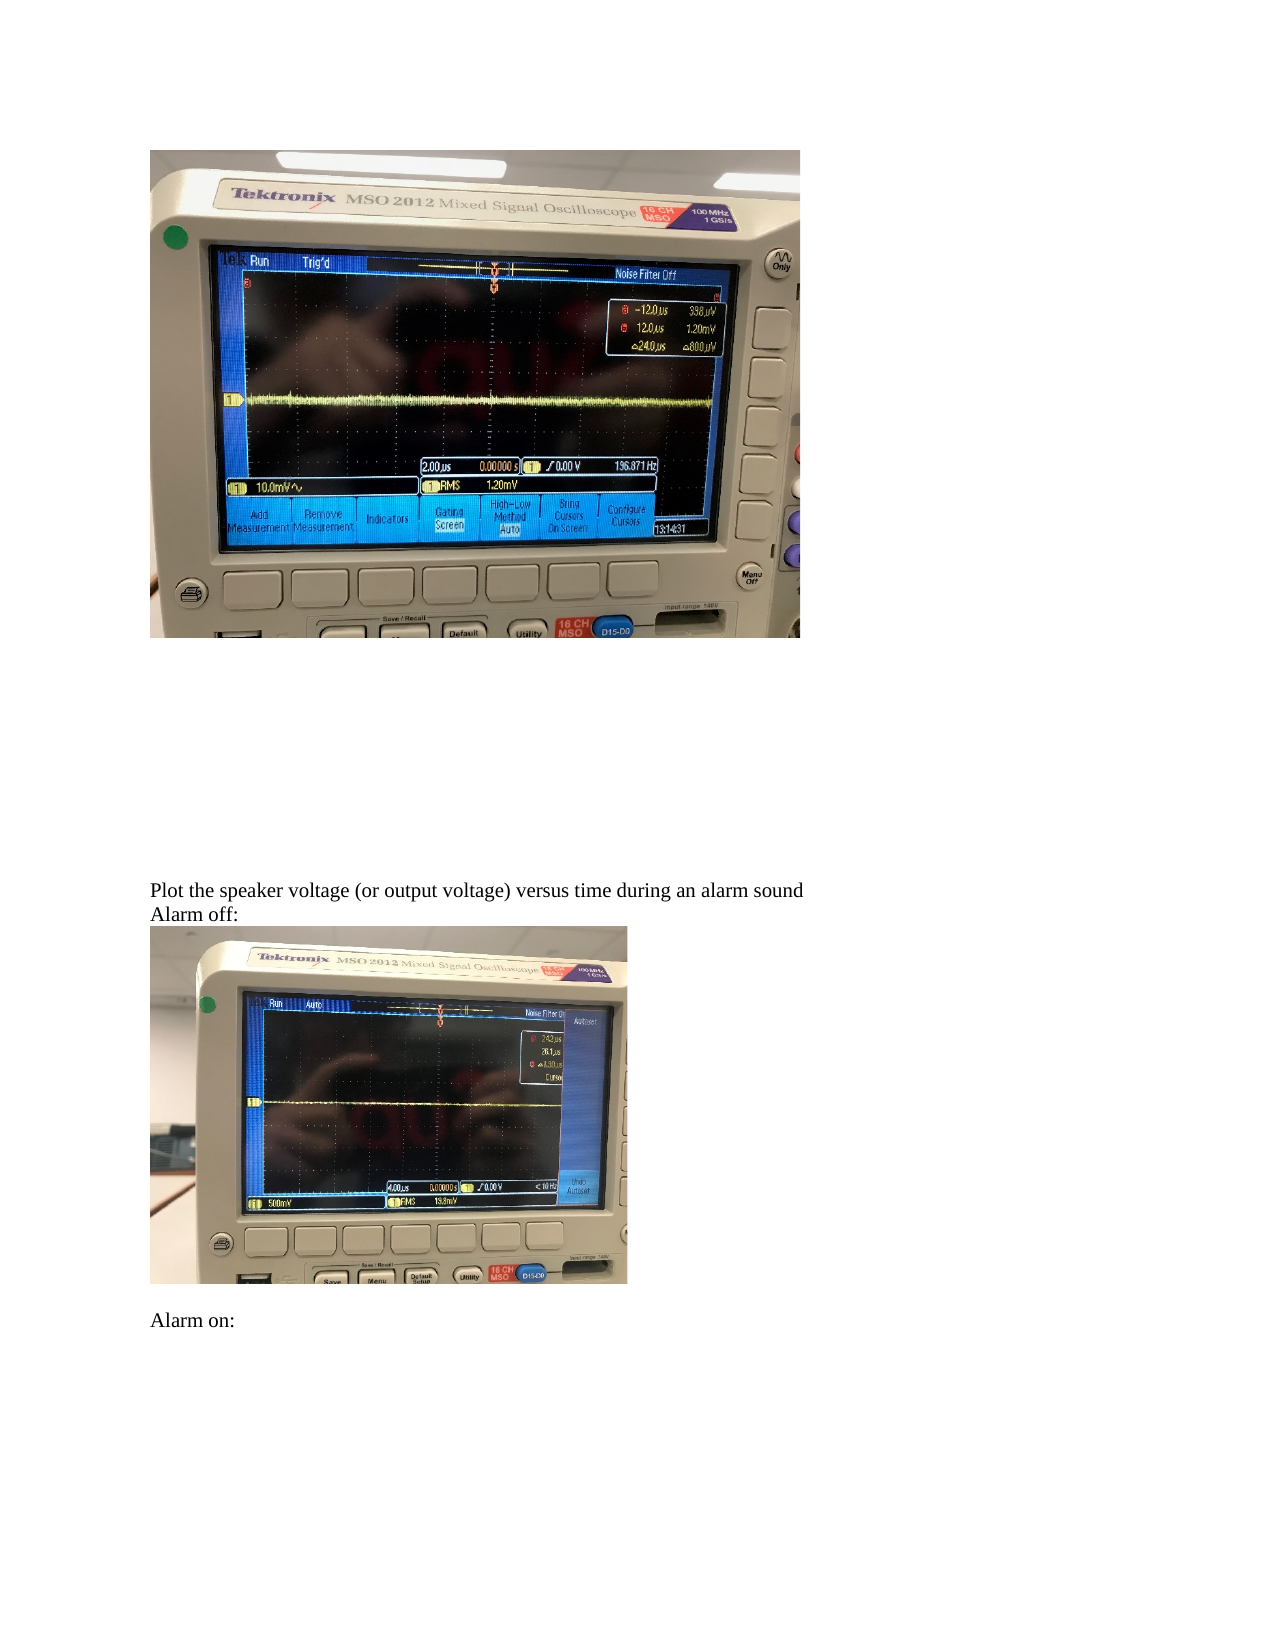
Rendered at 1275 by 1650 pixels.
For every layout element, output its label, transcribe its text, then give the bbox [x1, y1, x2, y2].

text Alarm on: [150, 1308, 1125, 1332]
picture [150, 150, 800, 638]
text Alarm off: [150, 902, 1125, 926]
text Plot the speaker voltage (or output voltage) versus time during an alarm sound [150, 878, 1125, 902]
picture [150, 926, 628, 1284]
